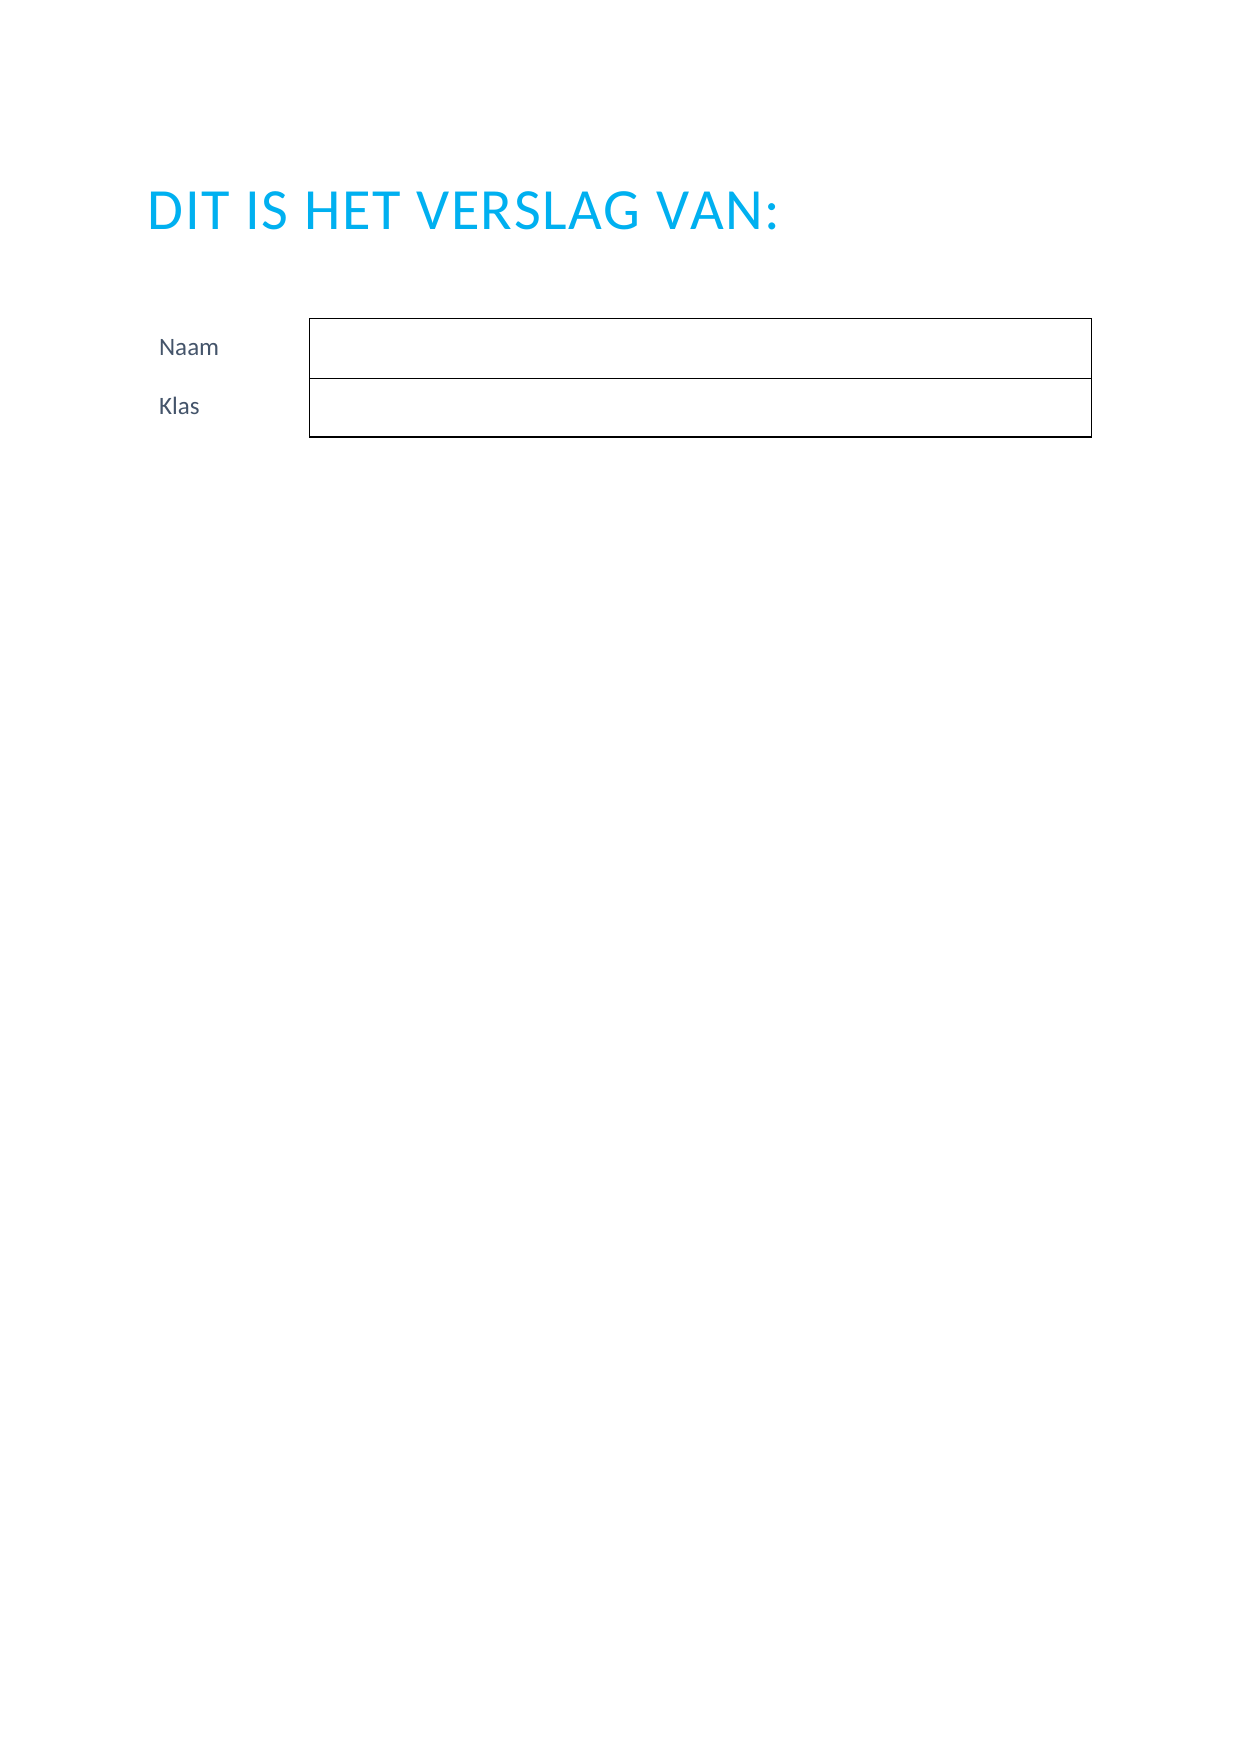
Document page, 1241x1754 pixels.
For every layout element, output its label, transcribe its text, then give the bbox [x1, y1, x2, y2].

table_cell Klas [148, 378, 309, 436]
table_cell [310, 379, 1091, 436]
table_header [310, 319, 1091, 377]
subtitle Dit is het verslag van: [148, 173, 1093, 244]
table_header Naam [148, 318, 309, 377]
